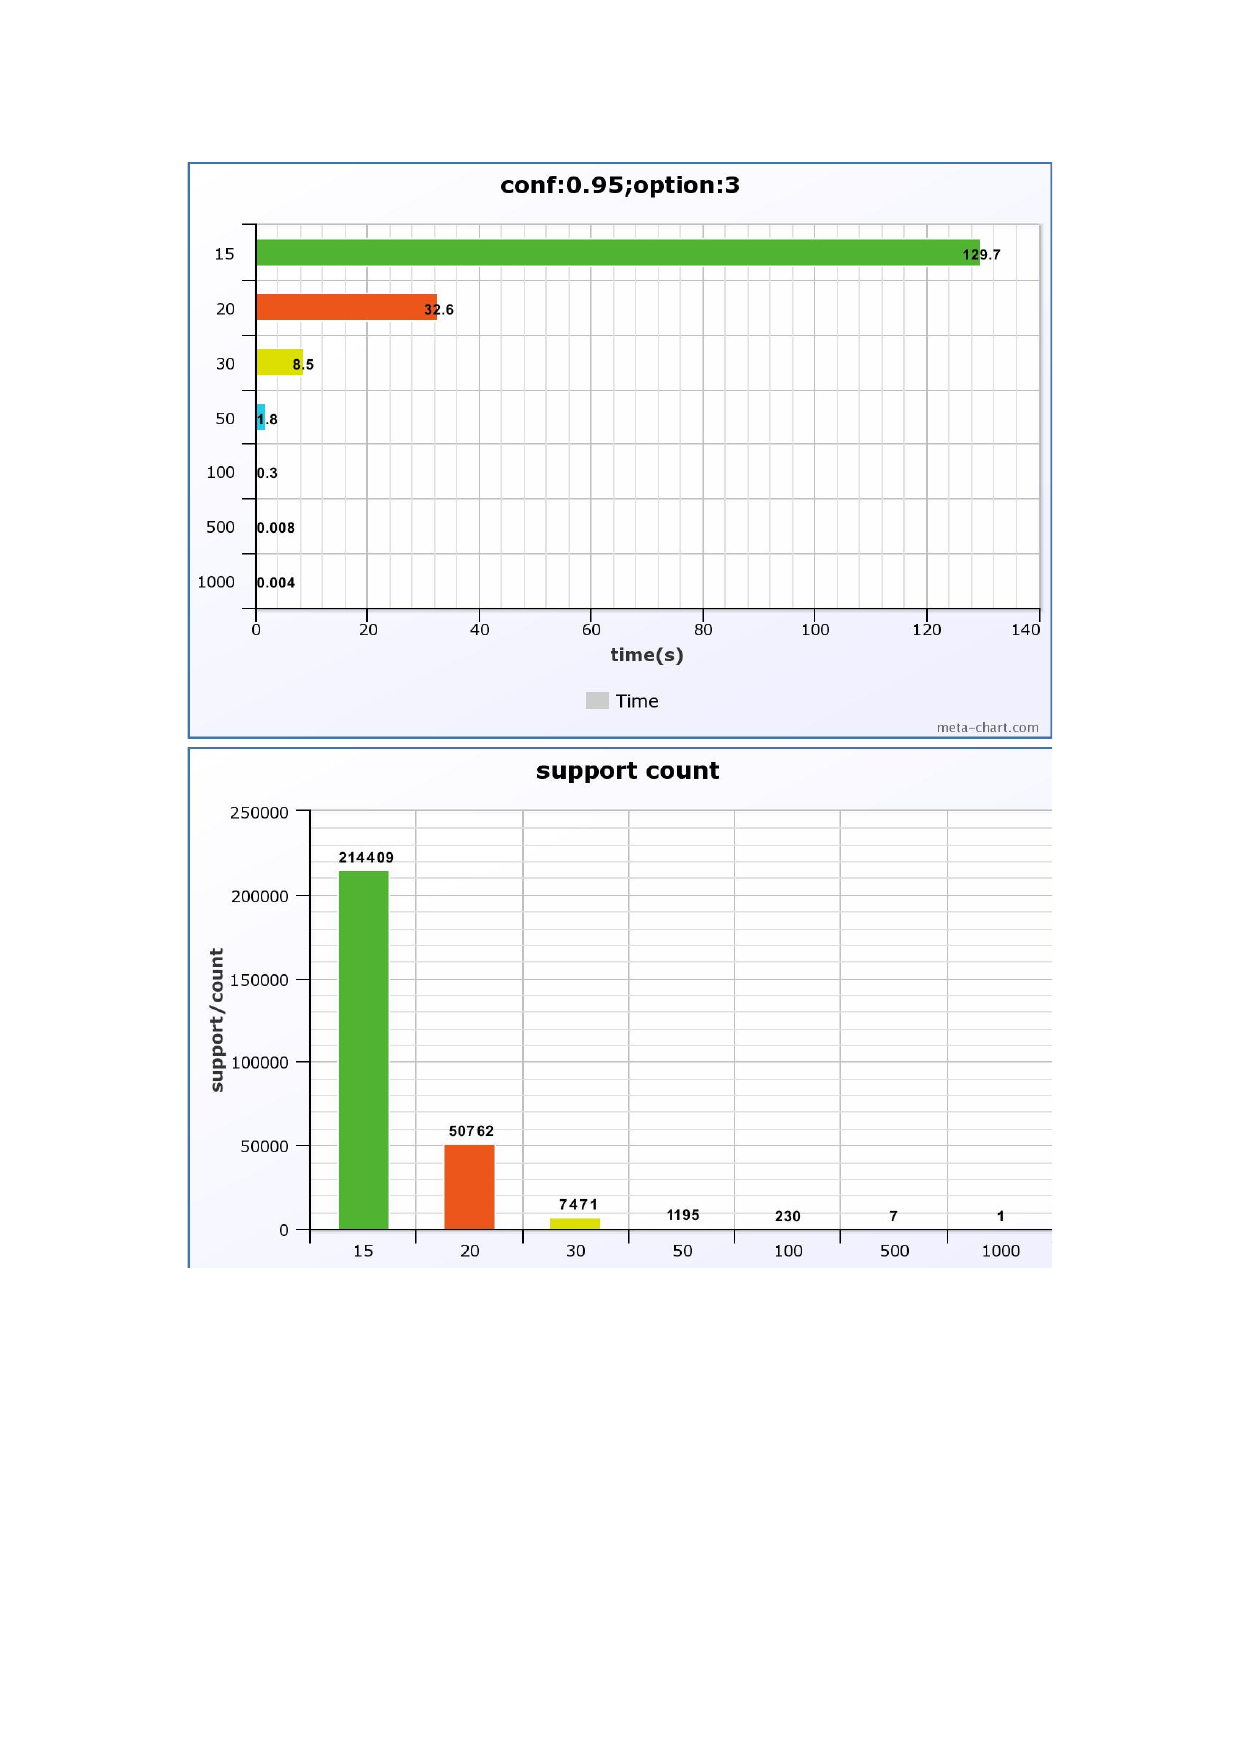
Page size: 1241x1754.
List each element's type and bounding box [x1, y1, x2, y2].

picture [187, 162, 1053, 739]
picture [187, 747, 1053, 1268]
